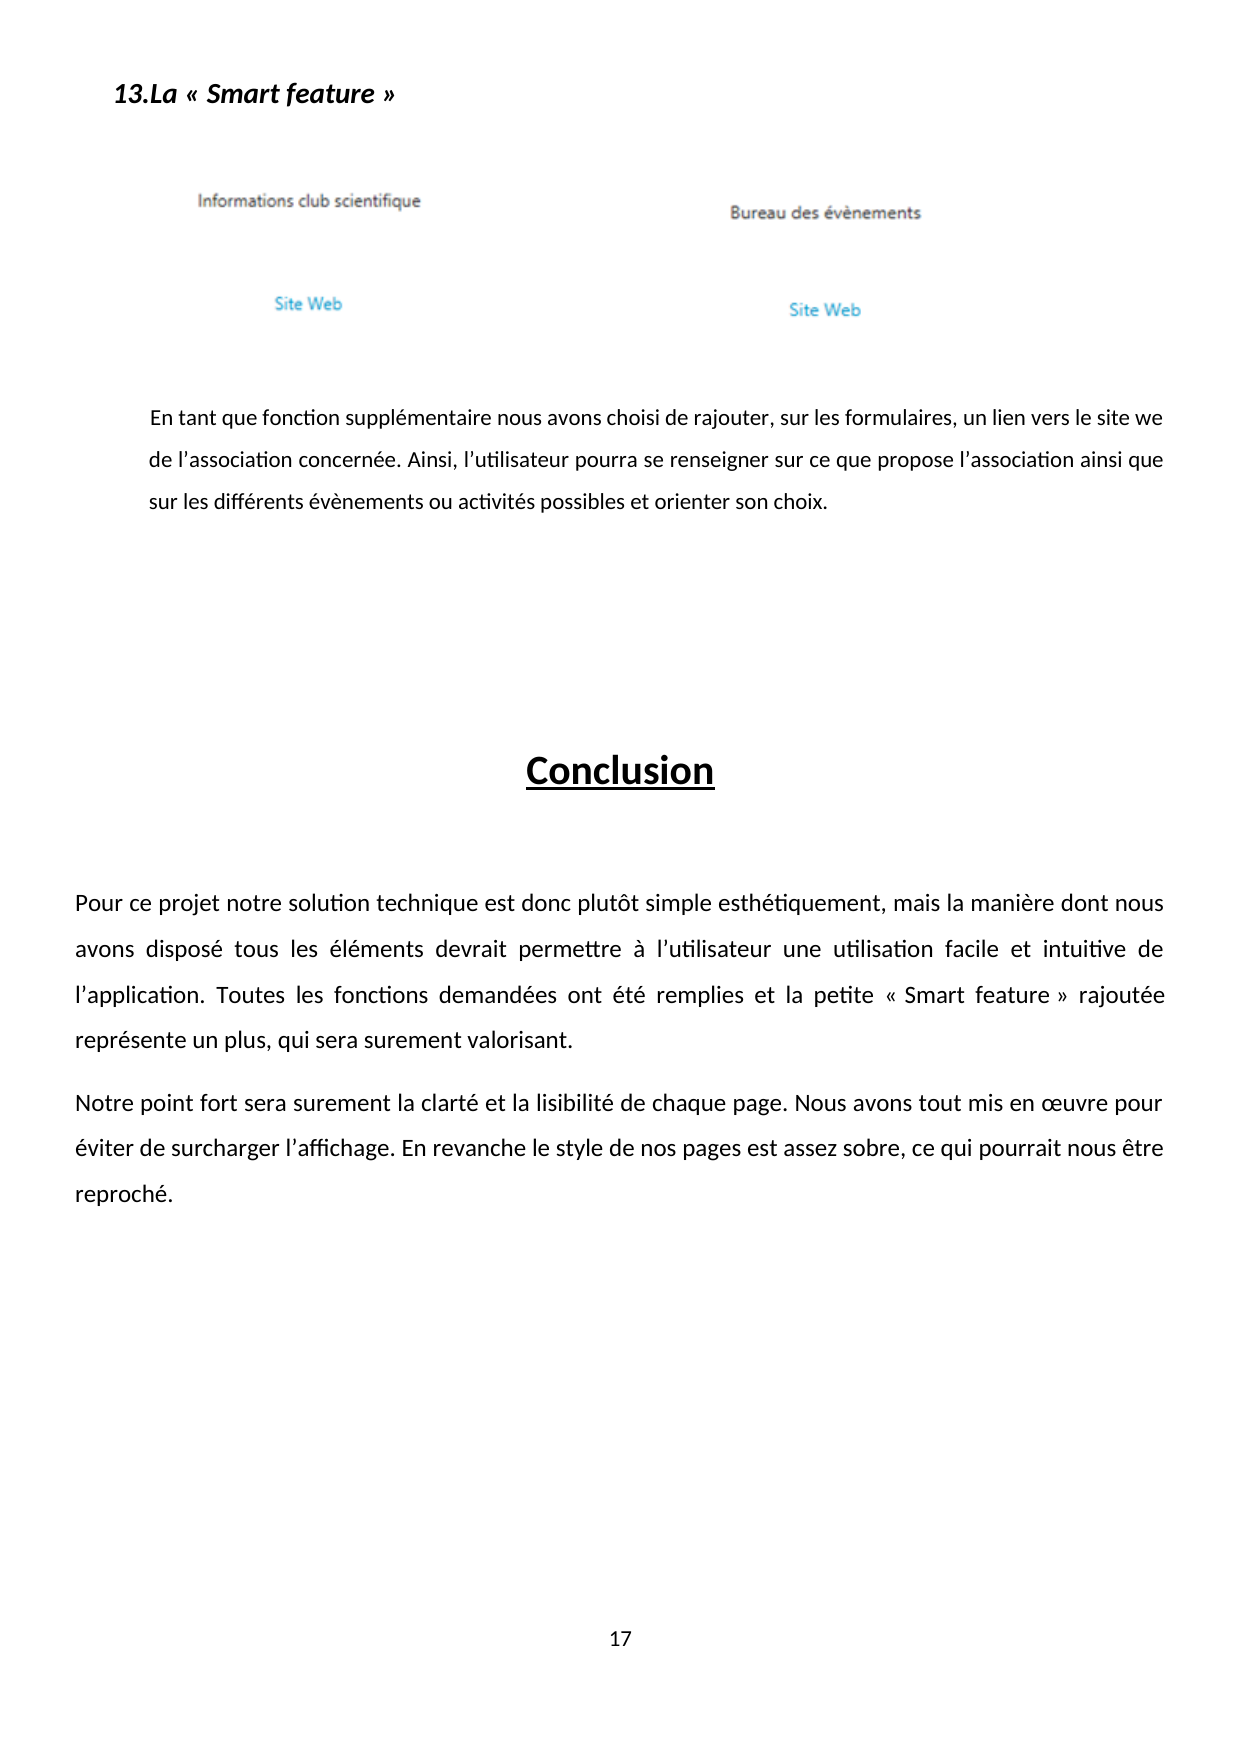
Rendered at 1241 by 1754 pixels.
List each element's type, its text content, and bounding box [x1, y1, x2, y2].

list La « Smart feature » [112, 75, 1165, 111]
text Notre point fort sera surement la clarté et la lisibilité de chaque page. Nous avons tout mis en œuvre pour éviter de surcharger l’affichage. En revanche le style de nos pages est assez sobre, ce qui pourrait nous être reproché. [75, 1087, 1165, 1209]
text En tant que fonction supplémentaire nous avons choisi de rajouter, sur les formulaires, un lien vers le site we de l’association concernée. Ainsi, l’utilisateur pourra se renseigner sur ce que propose l’association ainsi que sur les différents évènements ou activités possibles et orienter son choix. [149, 403, 1165, 515]
text Pour ce projet notre solution technique est donc plutôt simple esthétiquement, mais la manière dont nous avons disposé tous les éléments devrait permettre à l’utilisateur une utilisation facile et intuitive de l’application. Toutes les fonctions demandées ont été remplies et la petite « Smart feature » rajoutée représente un plus, qui sera surement valorisant. [75, 887, 1165, 1055]
picture [670, 179, 1005, 338]
text Conclusion [75, 744, 1165, 795]
picture [150, 179, 469, 338]
